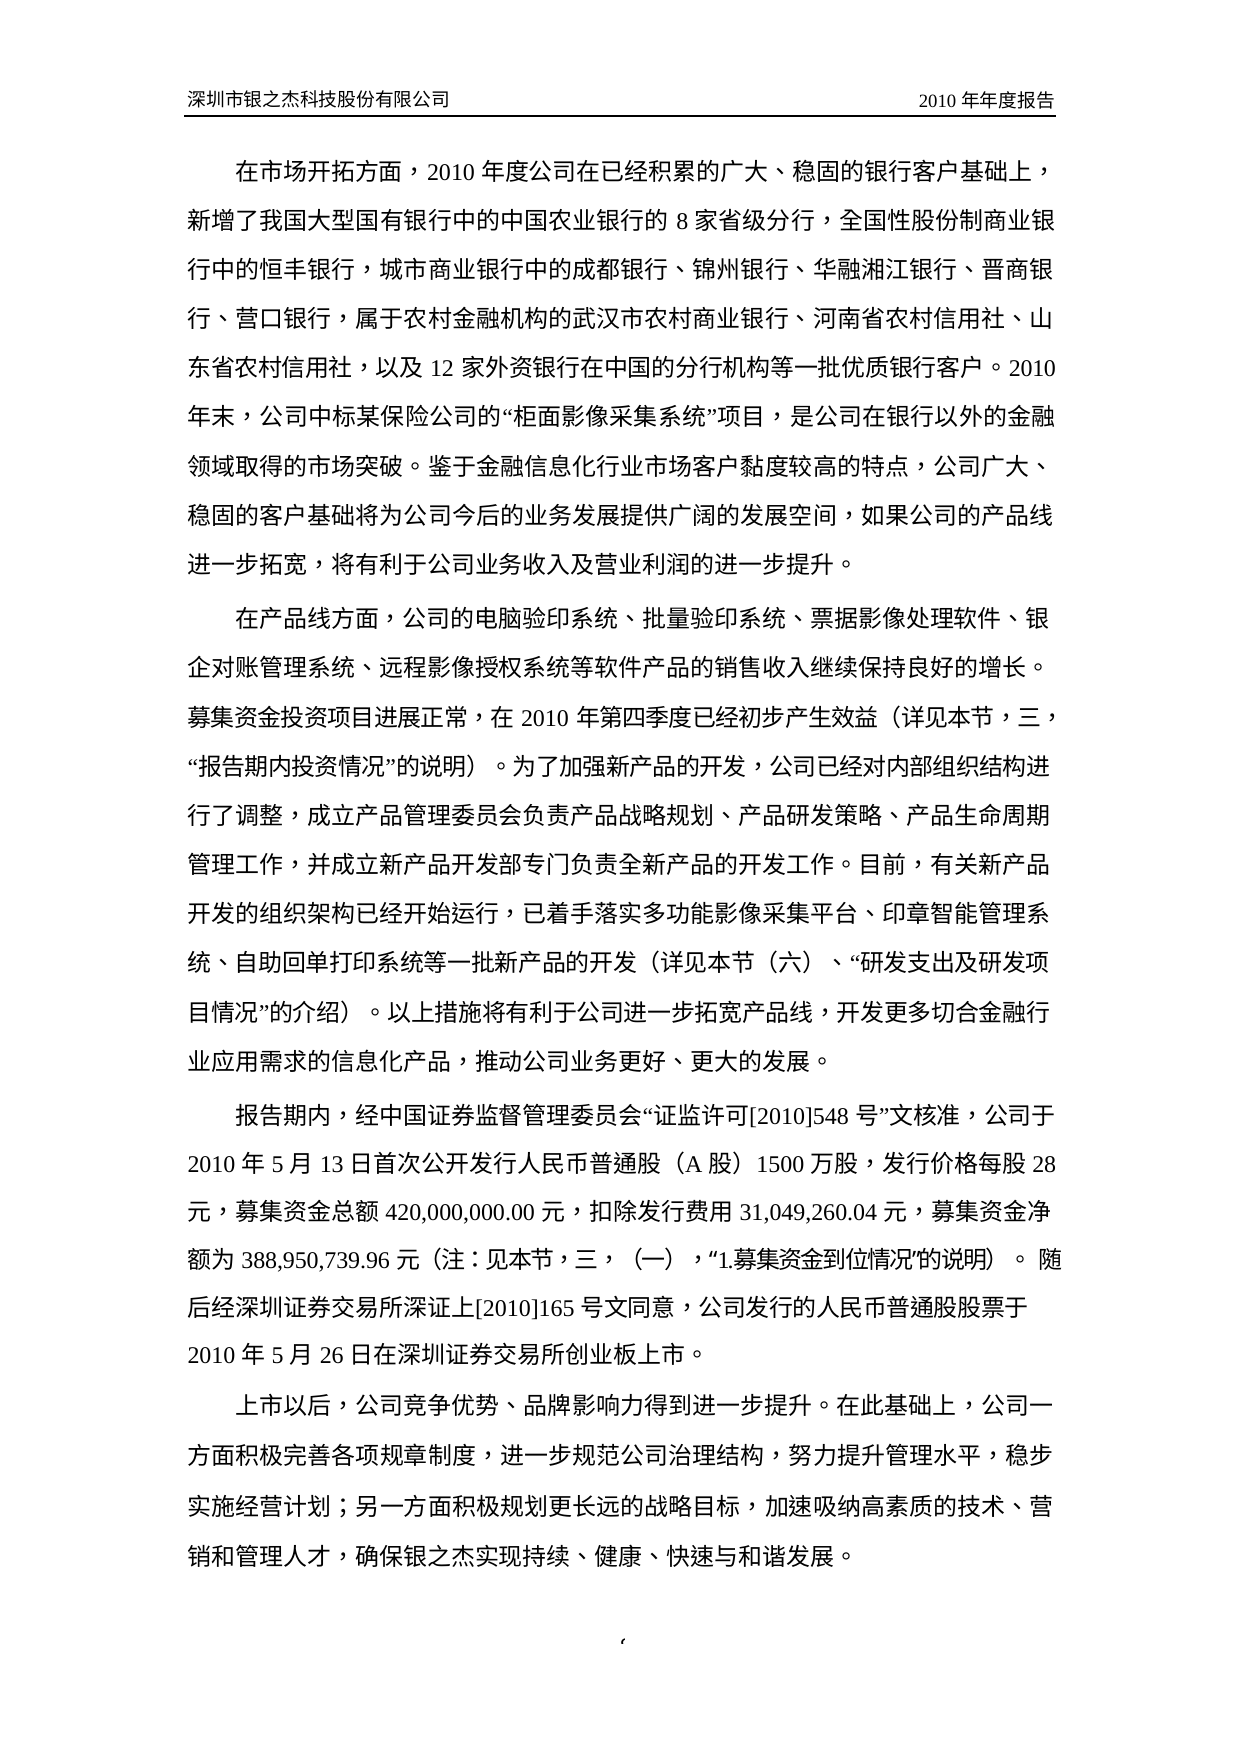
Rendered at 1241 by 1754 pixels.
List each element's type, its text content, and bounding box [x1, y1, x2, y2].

text 在市场开拓方面，2010 年度公司在已经积累的广大、稳固的银行客户基础上， 新增了我国大型国有银行中的中国农业银行的 8 家省级分行，全国性股份制商业银 行中的恒丰银行，城市商业银行中的成都银行、锦州银行、华融湘江银行、晋商银 行、营口银行，属于农村金融机构的武汉市农村商业银行、河南省农村信用社、山 东省农村信用社，以及 12 家外资银行在中国的分行机构等一批优质银行客户。2010 年末，公司中标某保险公司的“柜面影像采集系统”项目，是公司在银行以外的金融 领域取得的市场突破。鉴于金融信息化行业市场客户黏度较高的特点，公司广大、 稳固的客户基础将为公司今后的业务发展提供广阔的发展空间，如果公司的产品线 进一步拓宽，将有利于公司业务收入及营业利润的进一步提升。 [187, 154, 1056, 580]
text 2010 年 5 月 13 日首次公开发行人民币普通股（A 股）1500 万股，发行价格每股 28 [187, 1147, 1066, 1179]
text 元，募集资金总额 420,000,000.00 元，扣除发行费用 31,049,260.04 元，募集资金净 [187, 1195, 1066, 1227]
text 上市以后，公司竞争优势、品牌影响力得到进一步提升。在此基础上，公司一 方面积极完善各项规章制度，进一步规范公司治理结构，努力提升管理水平，稳步 实施经营计划；另一方面积极规划更长远的战略目标，加速吸纳高素质的技术、营 销和管理人才，确保银之杰实现持续、健康、快速与和谐发展。 [187, 1388, 1053, 1573]
text 报告期内，经中国证券监督管理委员会“证监许可[2010]548 号”文核准，公司于 [235, 1098, 1066, 1131]
text 在产品线方面，公司的电脑验印系统、批量验印系统、票据影像处理软件、银 企对账管理系统、远程影像授权系统等软件产品的销售收入继续保持良好的增长。 募集资金投资项目进展正常，在 2010 年第四季度已经初步产生效益（详见本节，三， “报告期内投资情况”的说明）。为了加强新产品的开发，公司已经对内部组织结构进 行了调整，成立产品管理委员会负责产品战略规划、产品研发策略、产品生命周期 管理工作，并成立新产品开发部专门负责全新产品的开发工作。目前，有关新产品 开发的组织架构已经开始运行，已着手落实多功能影像采集平台、印章智能管理系 统、自助回单打印系统等一批新产品的开发（详见本节（六）、“研发支出及研发项 目情况”的介绍）。以上措施将有利于公司进一步拓宽产品线，开发更多切合金融行 业应用需求的信息化产品，推动公司业务更好、更大的发展。 [187, 602, 1066, 1077]
text 额为 388,950,739.96 元（注：见本节，三，（一），“1.募集资金到位情况”的说明）。 随后经深圳证券交易所深证上[2010]165 号文同意，公司发行的人民币普通股股票于 2010 年 5 月 26 日在深圳证券交易所创业板上市。 [187, 1243, 1066, 1371]
